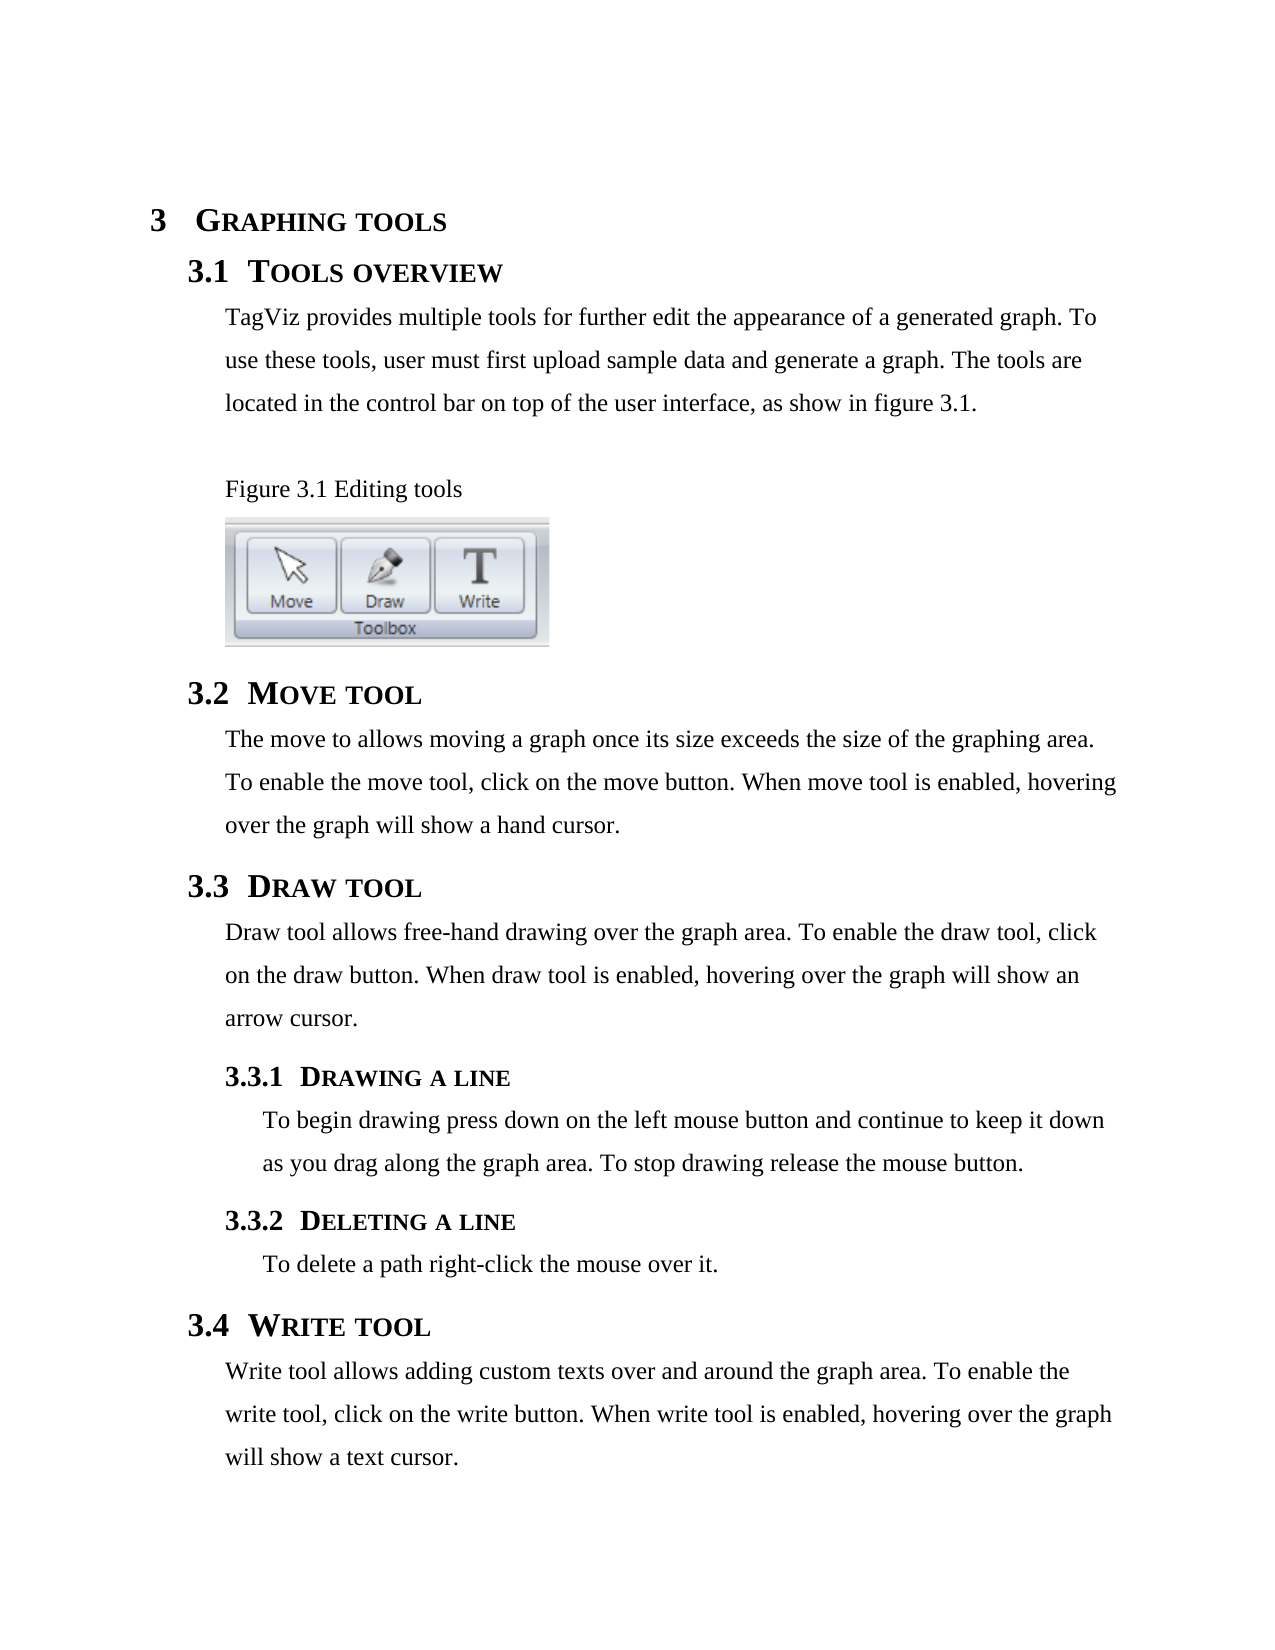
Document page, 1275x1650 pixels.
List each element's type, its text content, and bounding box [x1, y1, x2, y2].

text Figure 3.1 Editing tools [225, 474, 1125, 503]
text TagViz provides multiple tools for further edit the appearance of a generated graph. To use these tools, user must first upload sample data and generate a graph. The tools are located in the control bar on top of the user interface, as show in figure 3.1. [225, 302, 1125, 417]
text To begin drawing press down on the left mouse button and continue to keep it down as you drag along the graph area. To stop drawing release the mouse button. [262, 1105, 1125, 1177]
text The move to allows moving a graph once its size exceeds the size of the graphing area. To enable the move tool, click on the move button. When move tool is enabled, hovering over the graph will show a hand cursor. [225, 724, 1125, 839]
text Draw tool allows free-hand drawing over the graph area. To enable the draw tool, click on the draw button. When draw tool is enabled, hovering over the graph will show an arrow cursor. [225, 917, 1125, 1032]
subtitle Write tool [187, 1305, 1125, 1343]
picture [225, 517, 550, 647]
text To delete a path right-click the mouse over it. [262, 1249, 1125, 1278]
subtitle Tools overview [187, 251, 1125, 289]
subtitle Draw tool [187, 866, 1125, 904]
subtitle Move tool [187, 673, 1125, 712]
text Write tool allows adding custom texts over and around the graph area. To enable the write tool, click on the write button. When write tool is enabled, hovering over the graph will show a text cursor. [225, 1356, 1125, 1471]
subtitle Drawing a line [225, 1059, 1125, 1092]
subtitle Graphing tools [150, 200, 1125, 238]
subtitle Deleting a line [225, 1203, 1125, 1237]
